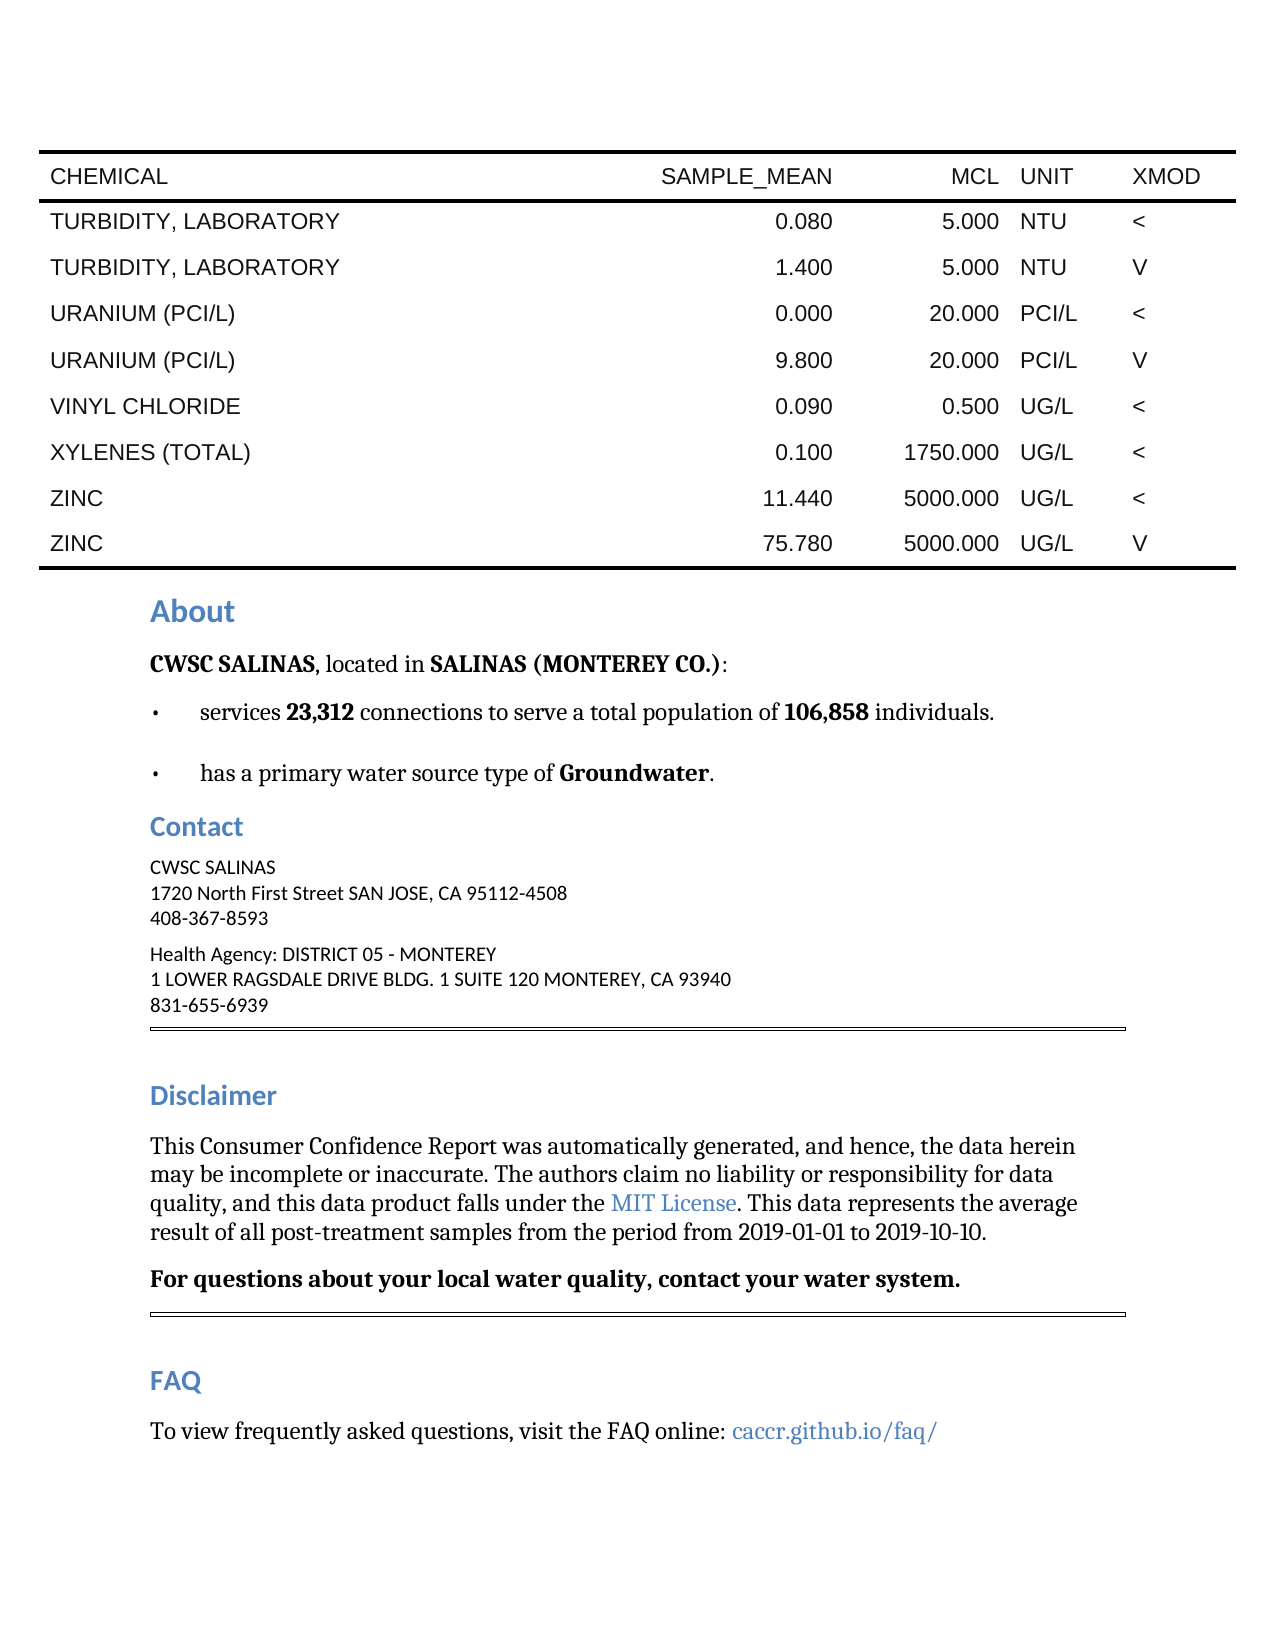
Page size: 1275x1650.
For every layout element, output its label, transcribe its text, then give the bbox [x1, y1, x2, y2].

table_cell 5.000 [843, 203, 1009, 244]
table_cell 20.000 [843, 337, 1009, 383]
table_cell UG/L [1010, 429, 1122, 475]
table_cell 75.780 [631, 520, 843, 566]
table_cell URANIUM (PCI/L) [39, 290, 631, 337]
table_header SAMPLE_MEAN [631, 154, 843, 198]
table_cell NTU [1010, 203, 1122, 244]
text CWSC SALINAS 1720 North First Street SAN JOSE, CA 95112-4508 408-367-8593 [150, 854, 1125, 931]
subtitle Disclaimer [150, 1077, 1125, 1113]
text To view frequently asked questions, visit the FAQ online: caccr.github.io/faq/ [150, 1417, 1125, 1446]
table_cell < [1122, 203, 1236, 244]
table_cell V [1122, 244, 1236, 290]
table_cell 0.090 [631, 383, 843, 428]
table_cell < [1122, 383, 1236, 428]
table_cell NTU [1010, 244, 1122, 290]
table_cell URANIUM (PCI/L) [39, 337, 631, 383]
table_cell 0.080 [631, 203, 843, 244]
list services 23,312 connections to serve a total population of 106,858 individuals. [150, 697, 1125, 755]
table_cell 0.500 [843, 383, 1009, 428]
table_cell 0.000 [631, 290, 843, 337]
table_cell XYLENES (TOTAL) [39, 429, 631, 475]
text CWSC SALINAS, located in SALINAS (MONTEREY CO.): [150, 650, 1125, 679]
table_cell 1750.000 [843, 429, 1009, 475]
table_cell V [1122, 520, 1236, 566]
table_cell ZINC [39, 520, 631, 566]
text This Consumer Confidence Report was automatically generated, and hence, the data herein may be incomplete or inaccurate. The authors claim no liability or responsibility for data quality, and this data product falls under the MIT License. This data represents the average result of all post-treatment samples from the period from 2019-01-01 to 2019-10-10. [150, 1132, 1125, 1247]
table_header MCL [843, 154, 1009, 198]
table_cell 20.000 [843, 290, 1009, 337]
table_cell TURBIDITY, LABORATORY [39, 203, 631, 244]
subtitle About [150, 591, 1125, 631]
table_cell UG/L [1010, 475, 1122, 520]
text Health Agency: DISTRICT 05 - MONTEREY 1 LOWER RAGSDALE DRIVE BLDG. 1 SUITE 120 MONTEREY, CA 93940 831-655-6939 [150, 941, 1125, 1017]
table_cell 1.400 [631, 244, 843, 290]
table_cell 9.800 [631, 337, 843, 383]
table_cell PCI/L [1010, 290, 1122, 337]
table_cell UG/L [1010, 520, 1122, 566]
table_cell TURBIDITY, LABORATORY [39, 244, 631, 290]
text For questions about your local water quality, contact your water system. [150, 1265, 1125, 1294]
table_cell 5.000 [843, 244, 1009, 290]
table_cell 11.440 [631, 475, 843, 520]
table_cell < [1122, 475, 1236, 520]
table_header UNIT [1010, 154, 1122, 198]
table_cell ZINC [39, 475, 631, 520]
subtitle Contact [150, 808, 1125, 844]
table_cell PCI/L [1010, 337, 1122, 383]
table_cell V [1122, 337, 1236, 383]
table_cell 5000.000 [843, 520, 1009, 566]
list has a primary water source type of Groundwater. [150, 759, 1125, 787]
subtitle FAQ [150, 1362, 1125, 1398]
table_cell VINYL CHLORIDE [39, 383, 631, 428]
table_cell 5000.000 [843, 475, 1009, 520]
table_header CHEMICAL [39, 154, 631, 198]
table_cell 0.100 [631, 429, 843, 475]
table_cell < [1122, 290, 1236, 337]
table_cell < [1122, 429, 1236, 475]
table_cell UG/L [1010, 383, 1122, 428]
table_header XMOD [1122, 154, 1236, 198]
